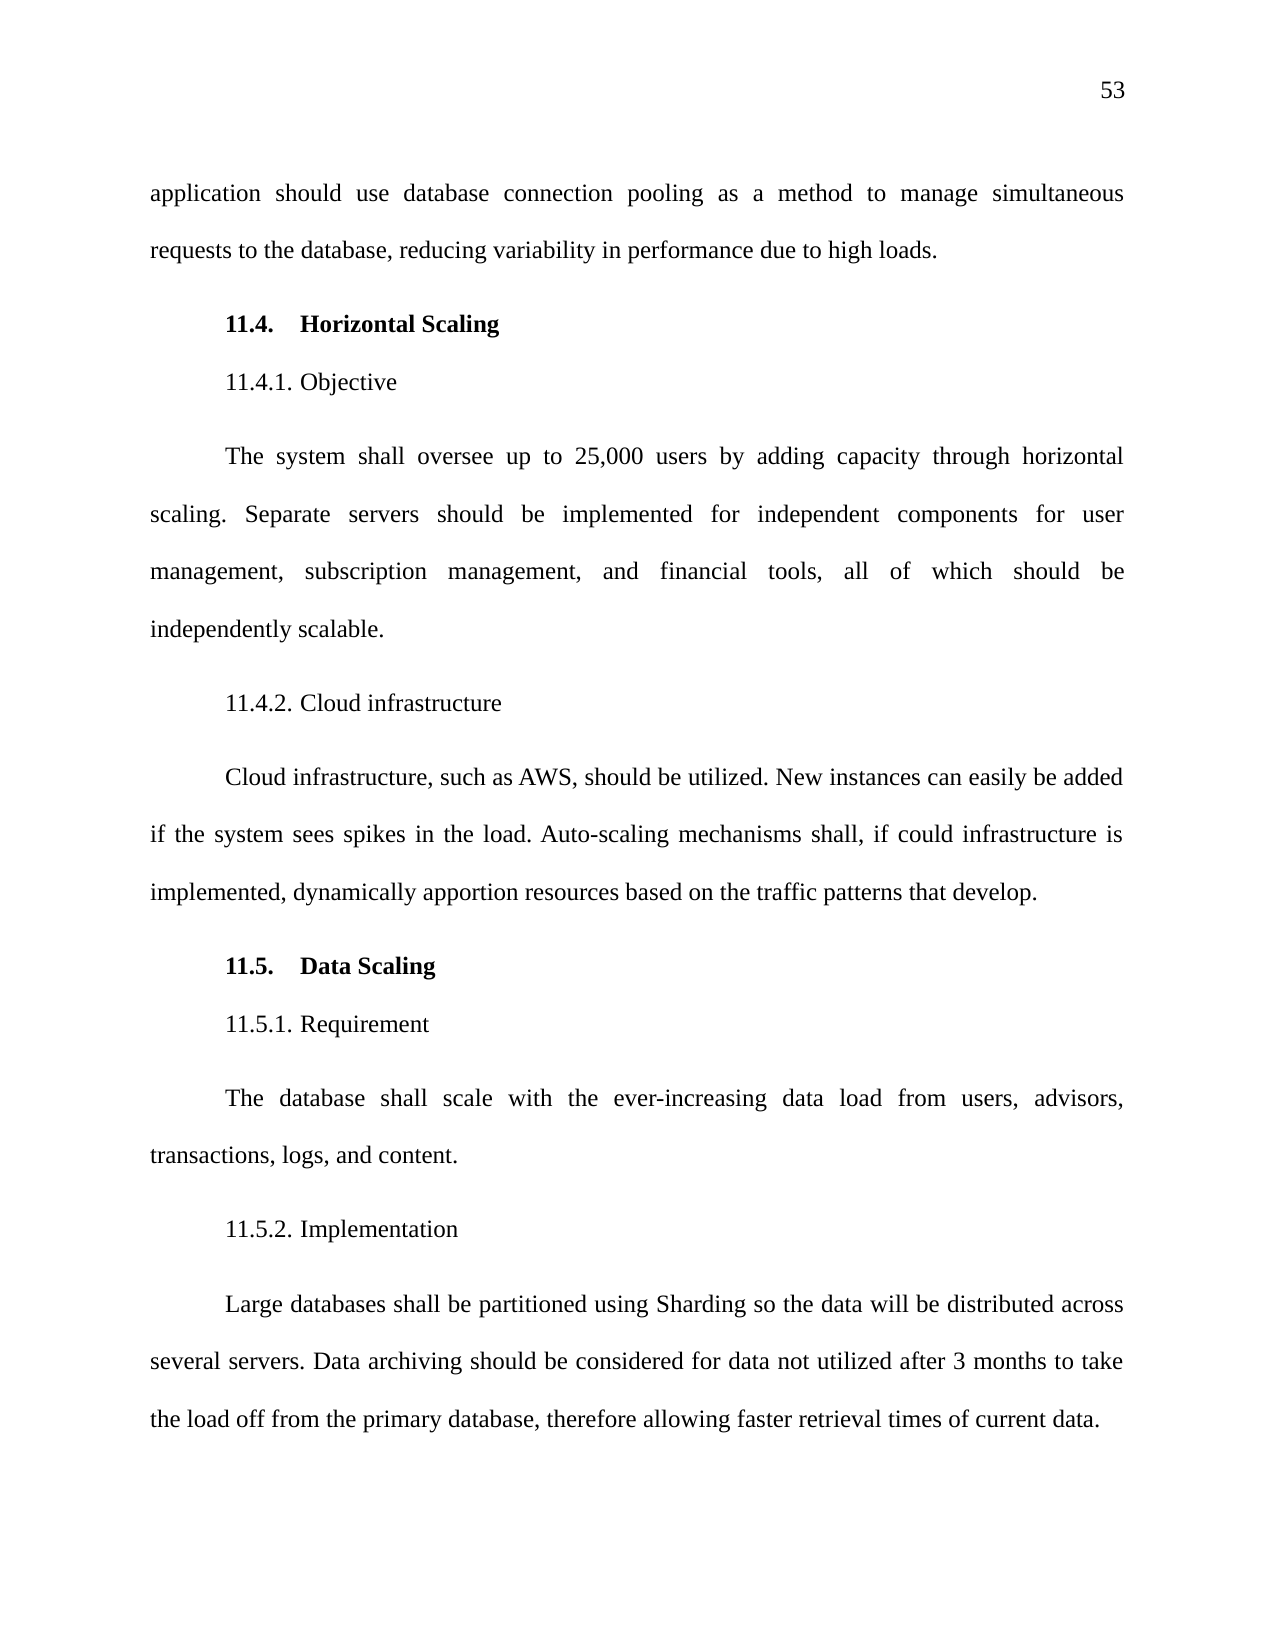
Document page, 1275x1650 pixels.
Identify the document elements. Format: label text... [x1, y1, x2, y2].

text The database shall scale with the ever-increasing data load from users, advisors, transactions, logs, and content. [150, 1083, 1125, 1169]
list Data Scaling [225, 951, 1125, 980]
list Implementation [225, 1214, 1125, 1243]
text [150, 178, 1125, 264]
text Large databases shall be partitioned using Sharding so the data will be distributed across several servers. Data archiving should be considered for data not utilized after 3 months to take the load off from the primary database, therefore allowing faster retrieval times of current data. [150, 1289, 1125, 1432]
list Requirement [225, 1009, 1125, 1037]
text Cloud infrastructure, such as AWS, should be utilized. New instances can easily be added if the system sees spikes in the load. Auto-scaling mechanisms shall, if could infrastructure is implemented, dynamically apportion resources based on the traffic patterns that develop. [150, 762, 1125, 906]
list Horizontal Scaling [225, 309, 1125, 338]
list Cloud infrastructure [225, 688, 1125, 717]
list Objective [225, 367, 1125, 396]
text The system shall oversee up to 25,000 users by adding capacity through horizontal scaling. Separate servers should be implemented for independent components for user management, subscription management, and financial tools, all of which should be independently scalable. [150, 441, 1125, 642]
